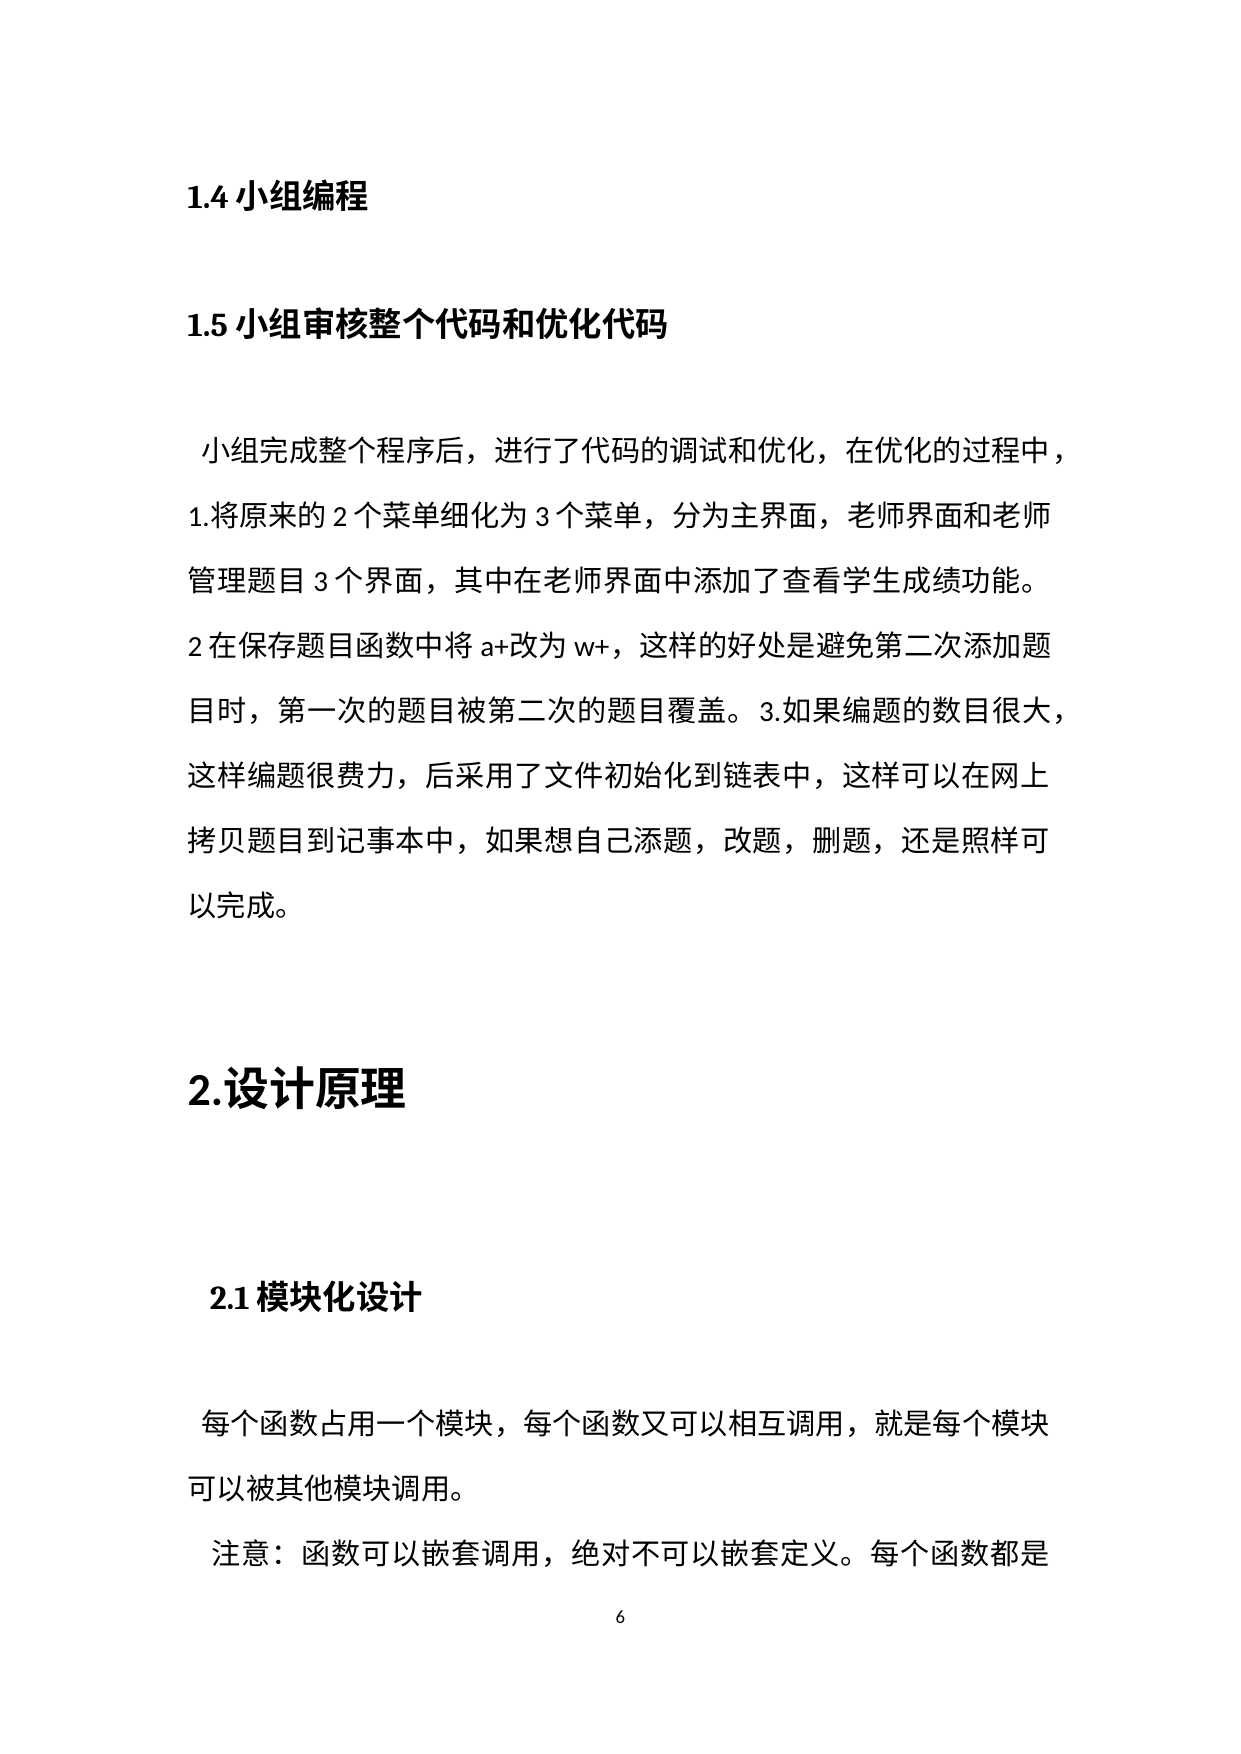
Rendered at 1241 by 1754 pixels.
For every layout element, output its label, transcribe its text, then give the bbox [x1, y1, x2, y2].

subtitle 1.4小组编程 [187, 162, 1053, 227]
text 小组完成整个程序后，进行了代码的调试和优化，在优化的过程中，1.将原来的2个菜单细化为3个菜单，分为主界面，老师界面和老师管理题目3个界面，其中在老师界面中添加了查看学生成绩功能。 2在保存题目函数中将a+改为w+，这样的好处是避免第二次添加题目时，第一次的题目被第二次的题目覆盖。3.如果编题的数目很大，这样编题很费力，后采用了文件初始化到链表中，这样可以在网上拷贝题目到记事本中，如果想自己添题，改题，删题，还是照样可以完成。 [187, 416, 1053, 936]
subtitle 2.设计原理 [187, 1037, 1053, 1134]
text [187, 1519, 1053, 1584]
subtitle 1.5 小组审核整个代码和优化代码 [187, 289, 1053, 354]
text 每个函数占用一个模块，每个函数又可以相互调用，就是每个模块可以被其他模块调用。 [187, 1389, 1053, 1519]
subtitle 2.1模块化设计 [187, 1262, 1053, 1327]
